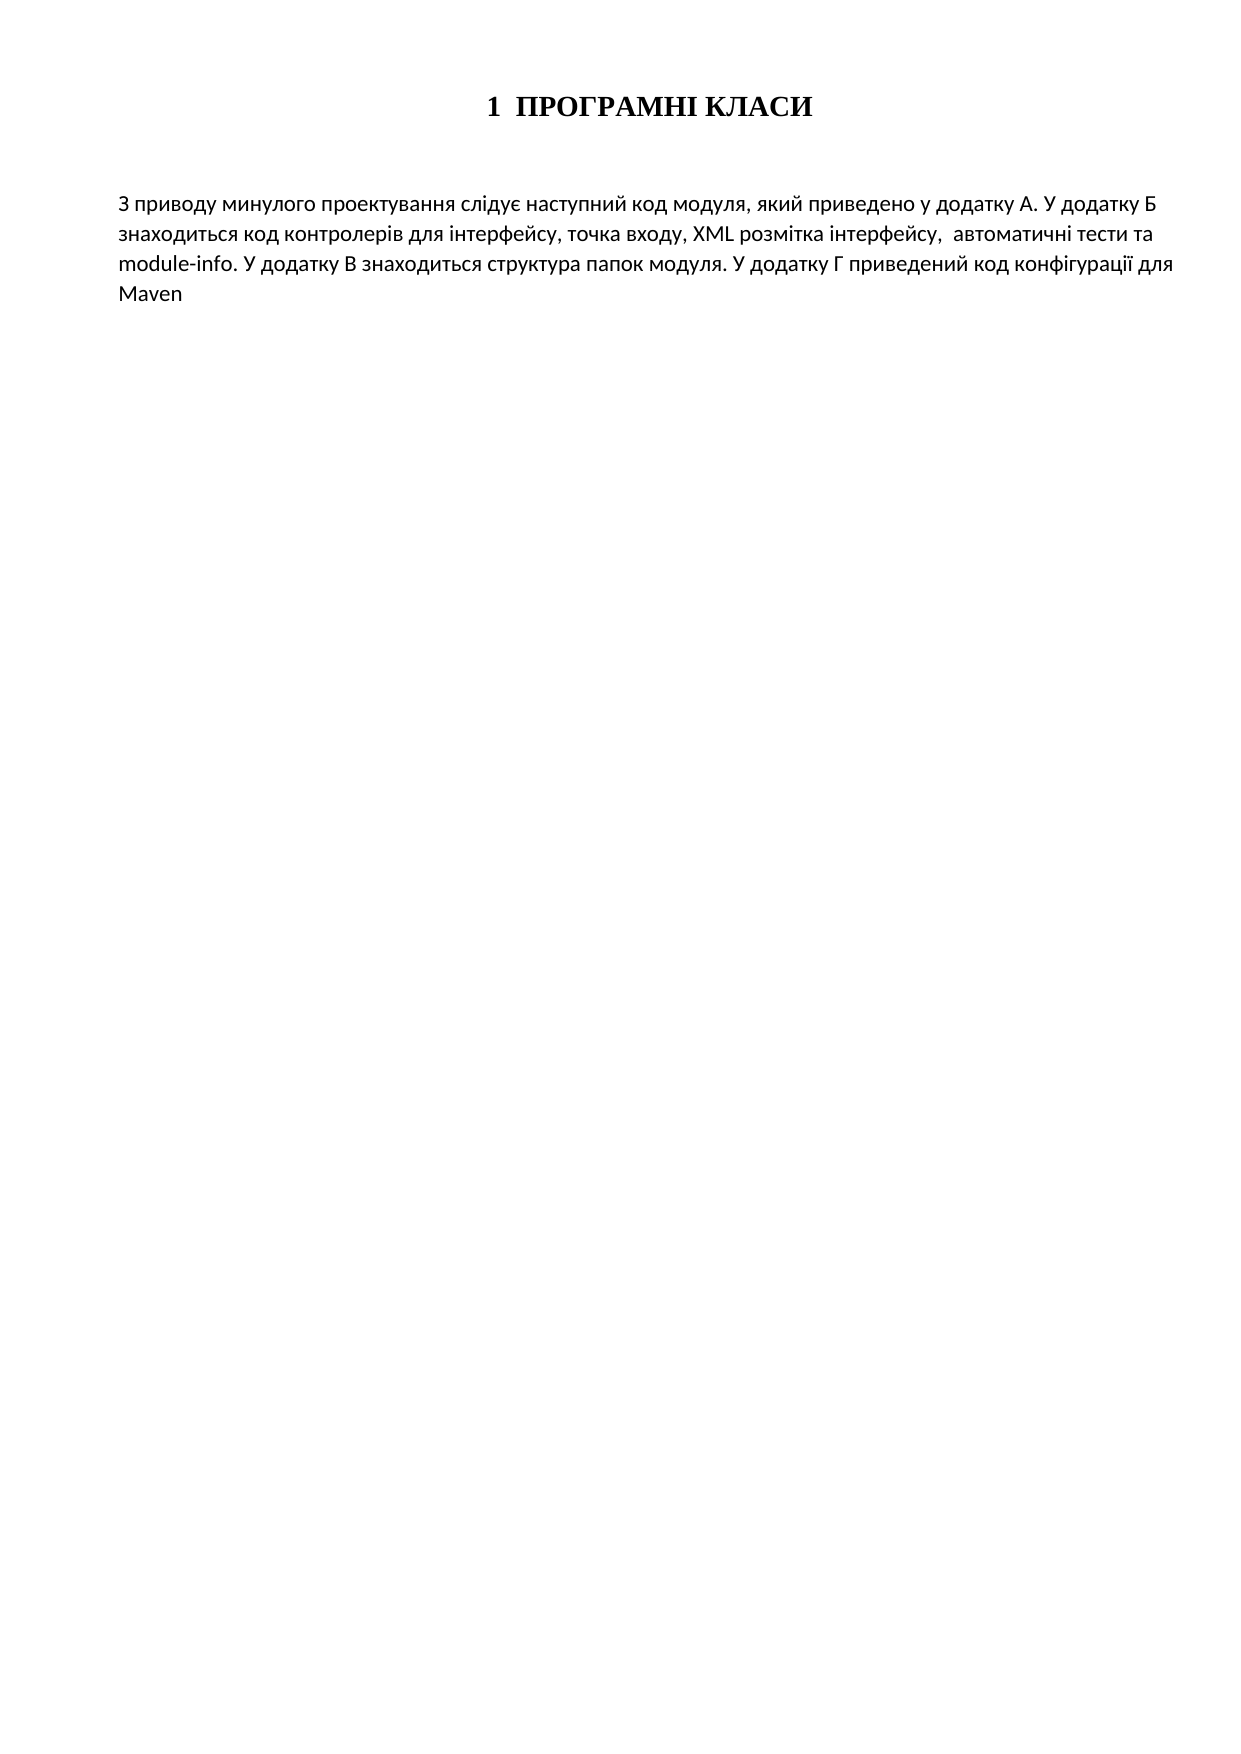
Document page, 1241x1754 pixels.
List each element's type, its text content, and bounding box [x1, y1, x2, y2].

text З приводу минулого проектування слідує наступний код модуля, який приведено у додатку А. У додатку Б знаходиться код контролерів для інтерфейсу, точка входу, XML розмітка інтерфейсу, автоматичні тести та module-info. У додатку В знаходиться структура папок модуля. У додатку Г приведений код конфігурації для Maven [118, 189, 1181, 308]
list ПРОГРАМНІ КЛАСИ [118, 89, 1181, 122]
